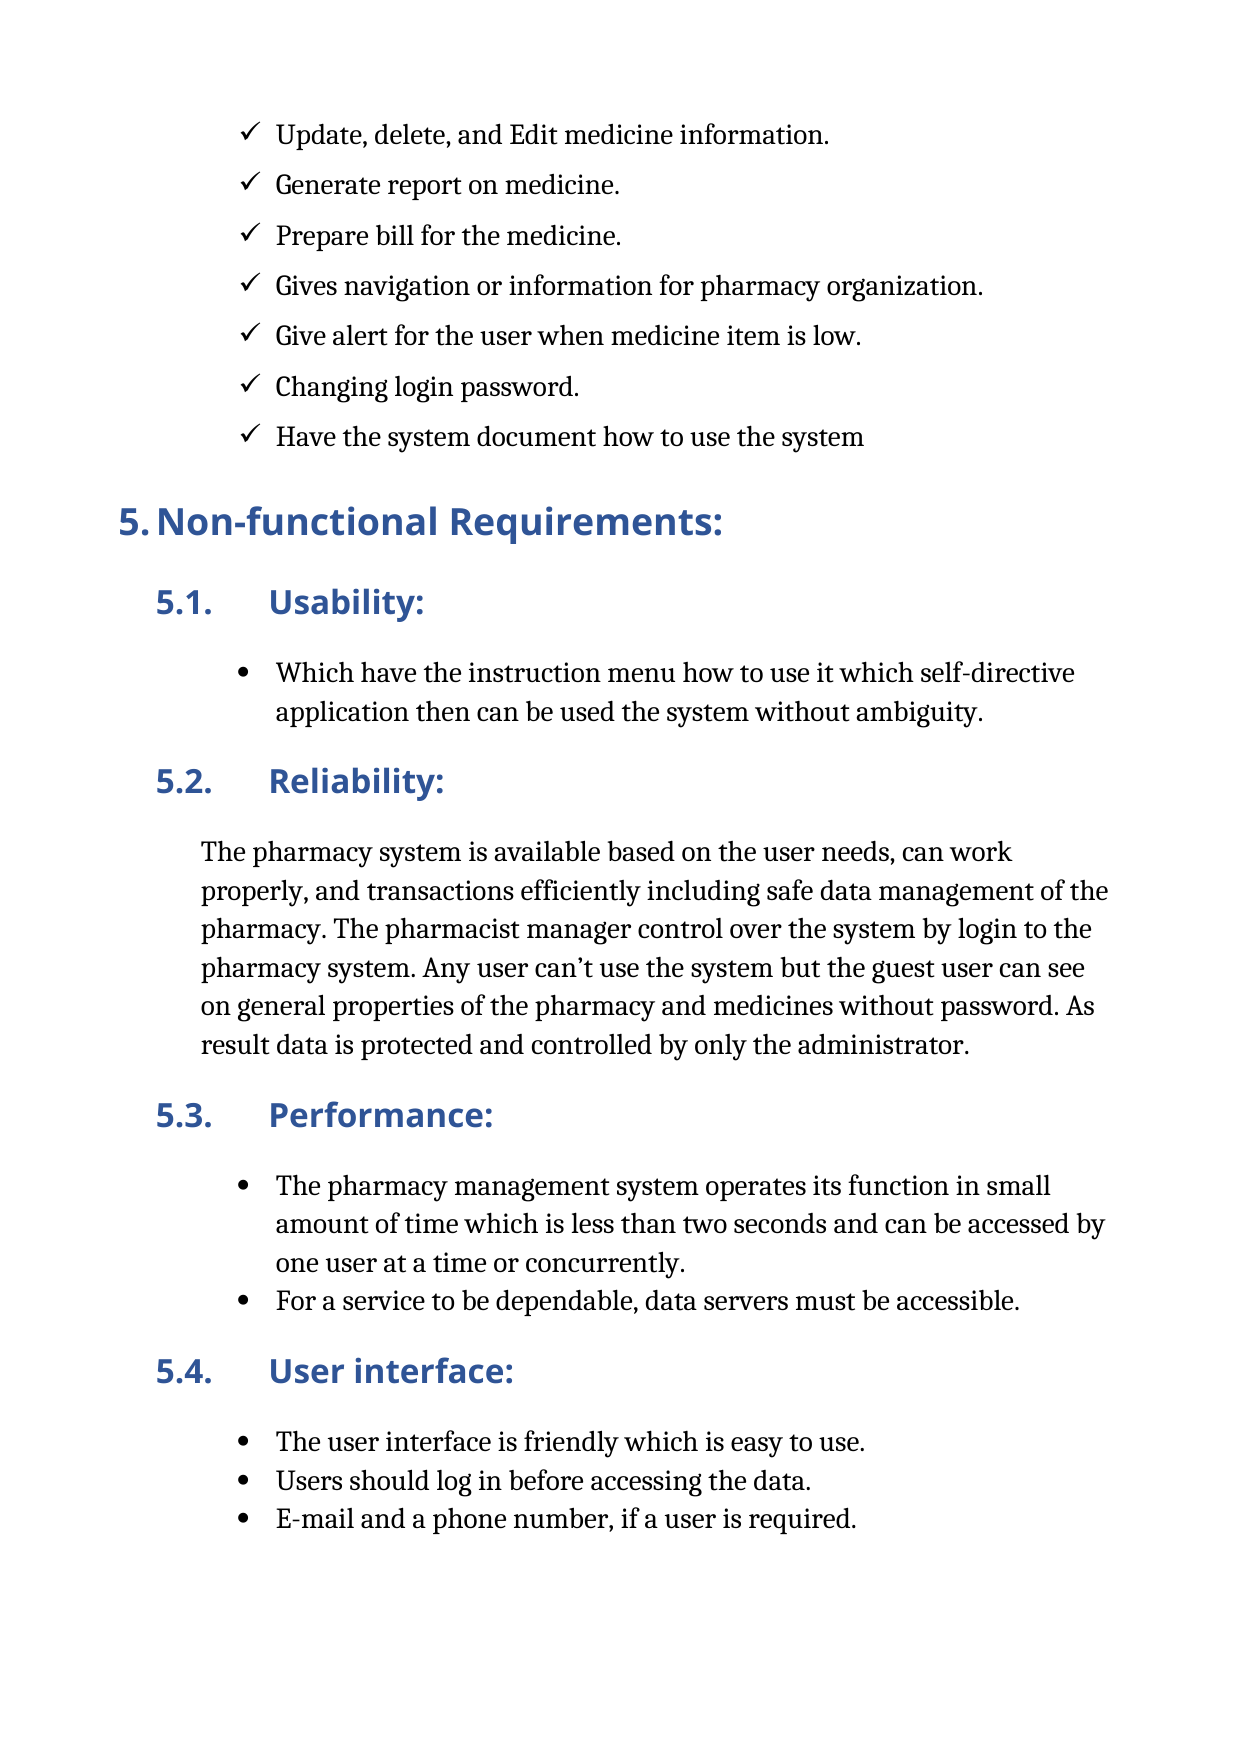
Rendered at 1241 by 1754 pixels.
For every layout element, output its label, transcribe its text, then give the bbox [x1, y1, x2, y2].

list Changing login password. [238, 370, 1122, 403]
list Give alert for the user when medicine item is low. [238, 319, 1122, 353]
list Gives navigation or information for pharmacy organization. [238, 269, 1122, 303]
list The pharmacy system is available based on the user needs, can work properly, and transactions efficiently including safe data management of the pharmacy. The pharmacist manager control over the system by login to the pharmacy system. Any user can’t use the system but the guest user can see on general properties of the pharmacy and medicines without password. As result data is protected and controlled by only the administrator. [201, 835, 1122, 1062]
subtitle Reliability: [156, 758, 1122, 804]
subtitle Non-functional Requirements: [118, 495, 1122, 546]
list Which have the instruction menu how to use it which self-directive application then can be used the system without ambiguity. [238, 656, 1122, 728]
list Have the system document how to use the system [238, 420, 1122, 453]
list Users should log in before accessing the data. [238, 1464, 1122, 1497]
subtitle Performance: [156, 1092, 1122, 1137]
subtitle Usability: [156, 579, 1122, 624]
list E-mail and a phone number, if a user is required. [238, 1502, 1122, 1536]
list The pharmacy management system operates its function in small amount of time which is less than two seconds and can be accessed by one user at a time or concurrently. [238, 1169, 1122, 1279]
list Prepare bill for the medicine. [238, 219, 1122, 252]
list For a service to be dependable, data servers must be accessible. [238, 1284, 1122, 1318]
list The user interface is friendly which is easy to use. [238, 1425, 1122, 1459]
list Update, delete, and Edit medicine information. [238, 118, 1122, 152]
subtitle User interface: [156, 1348, 1122, 1393]
list Generate report on medicine. [238, 168, 1122, 202]
